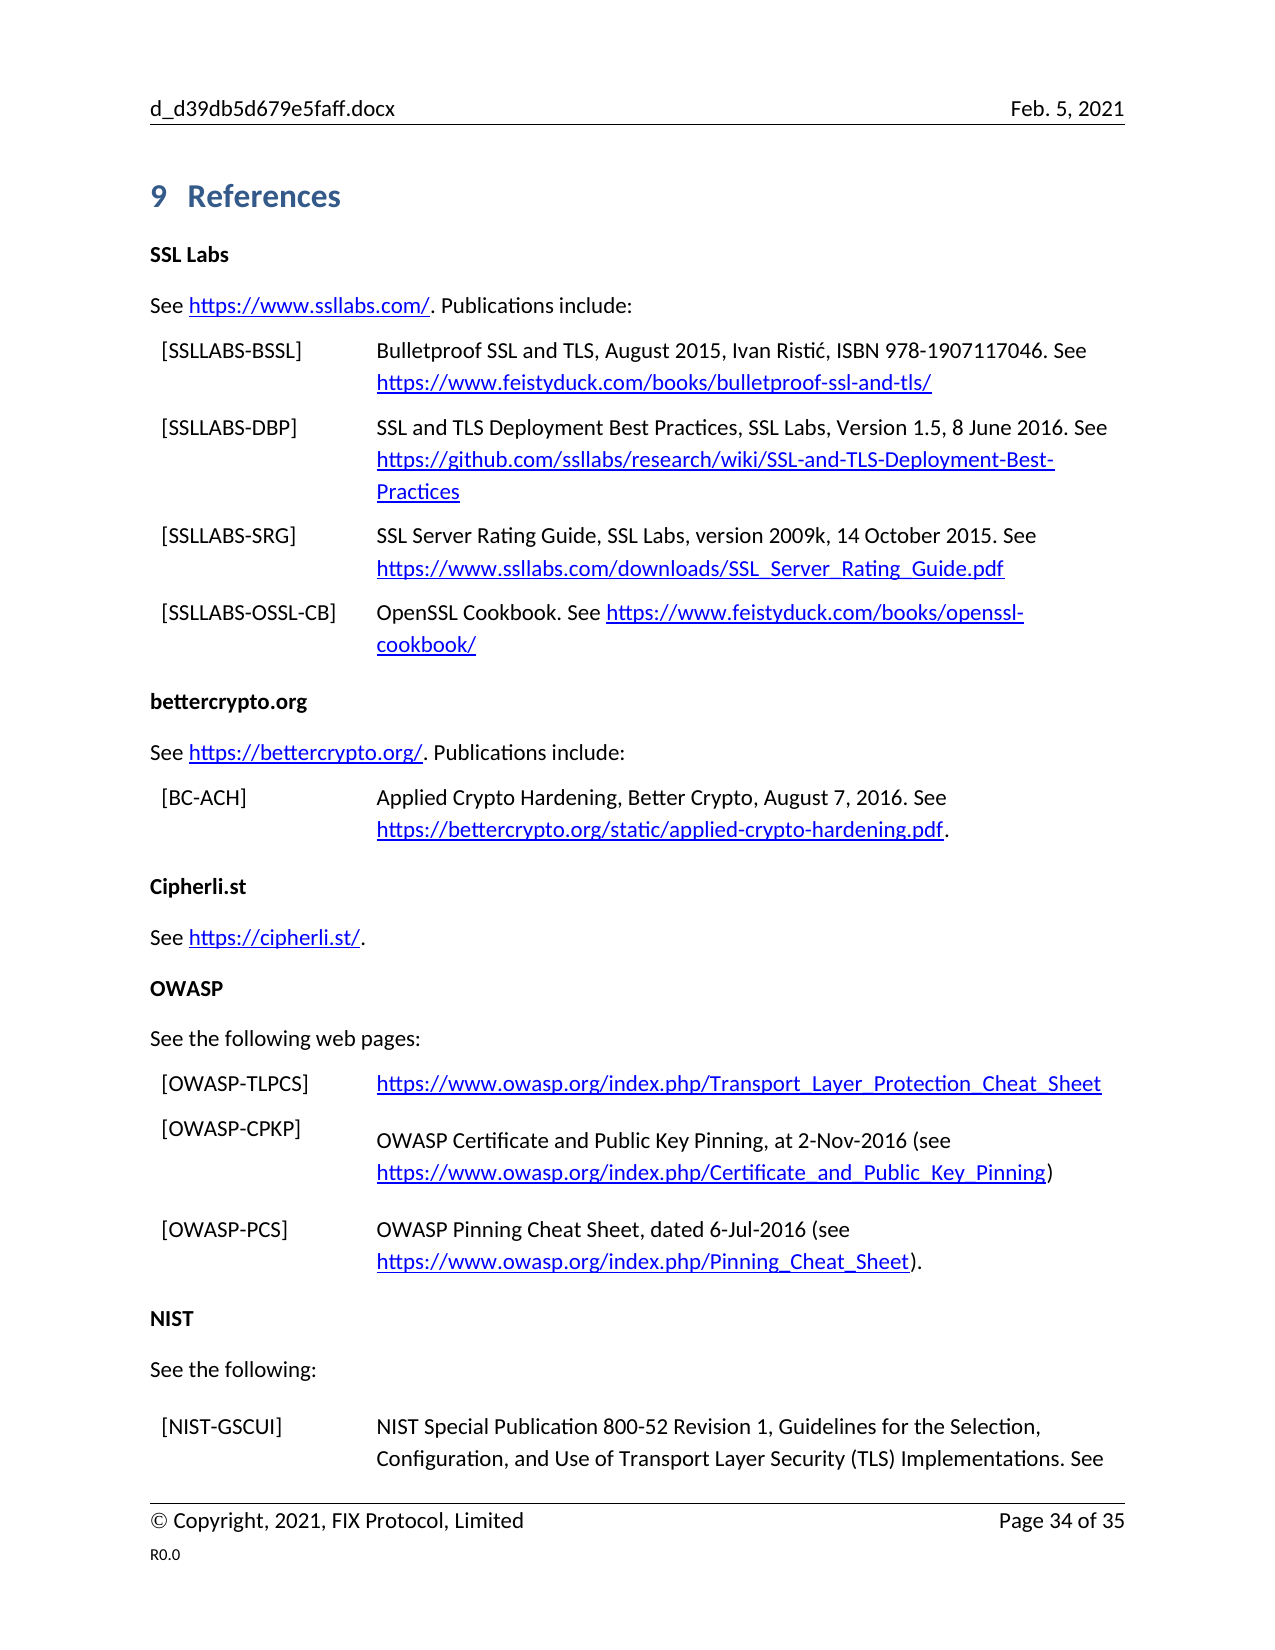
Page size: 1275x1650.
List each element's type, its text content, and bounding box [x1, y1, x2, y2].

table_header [365, 1406, 1125, 1473]
table_cell [SSLLABS-SRG] [150, 515, 365, 592]
table_cell OpenSSL Cookbook. See https://www.feistyduck.com/books/openssl-cookbook/ [365, 592, 1125, 668]
table_header [OWASP-TLPCS] [150, 1063, 365, 1107]
subtitle References [150, 175, 1125, 216]
text SSL Labs [150, 241, 1125, 268]
table_cell SSL Server Rating Guide, SSL Labs, version 2009k, 14 October 2015. See https://www.ssllabs.com/downloads/SSL_Server_Rating_Guide.pdf [365, 515, 1125, 592]
table_header Applied Crypto Hardening, Better Crypto, August 7, 2016. See https://bettercrypto.org/static/applied-crypto-hardening.pdf. [365, 776, 1125, 853]
table_cell [SSLLABS-OSSL-CB] [150, 592, 365, 668]
text See https://www.ssllabs.com/. Publications include: [150, 291, 1125, 319]
table_cell [OWASP-PCS] [150, 1209, 365, 1286]
text OWASP [150, 974, 1125, 1002]
table_header [BC-ACH] [150, 776, 365, 853]
table_header [SSLLABS-BSSL] [150, 330, 365, 406]
table_header https://www.owasp.org/index.php/Transport_Layer_Protection_Cheat_Sheet [365, 1063, 1125, 1107]
table_cell SSL and TLS Deployment Best Practices, SSL Labs, Version 1.5, 8 June 2016. See https://github.com/ssllabs/research/wiki/SSL-and-TLS-Deployment-Best-Practices [365, 406, 1125, 515]
table_header Bulletproof SSL and TLS, August 2015, Ivan Ristić, ISBN 978-1907117046. See https://www.feistyduck.com/books/bulletproof-ssl-and-tls/ [365, 330, 1125, 406]
text NIST [150, 1304, 1125, 1332]
text bettercrypto.org [150, 687, 1125, 715]
table_cell OWASP Pinning Cheat Sheet, dated 6-Jul-2016 (see https://www.owasp.org/index.php/Pinning_Cheat_Sheet). [365, 1209, 1125, 1286]
table_cell [OWASP-CPKP] [150, 1108, 365, 1209]
table_cell [SSLLABS-DBP] [150, 406, 365, 515]
text See https://cipherli.st/. [150, 923, 1125, 951]
text See the following web pages: [150, 1024, 1125, 1053]
table_header [NIST-GSCUI] [150, 1406, 365, 1473]
text Cipherli.st [150, 872, 1125, 900]
table_cell OWASP Certificate and Public Key Pinning, at 2-Nov-2016 (see https://www.owasp.org/index.php/Certificate_and_Public_Key_Pinning) [365, 1108, 1125, 1209]
text See the following: [150, 1355, 1125, 1383]
text See https://bettercrypto.org/. Publications include: [150, 738, 1125, 766]
